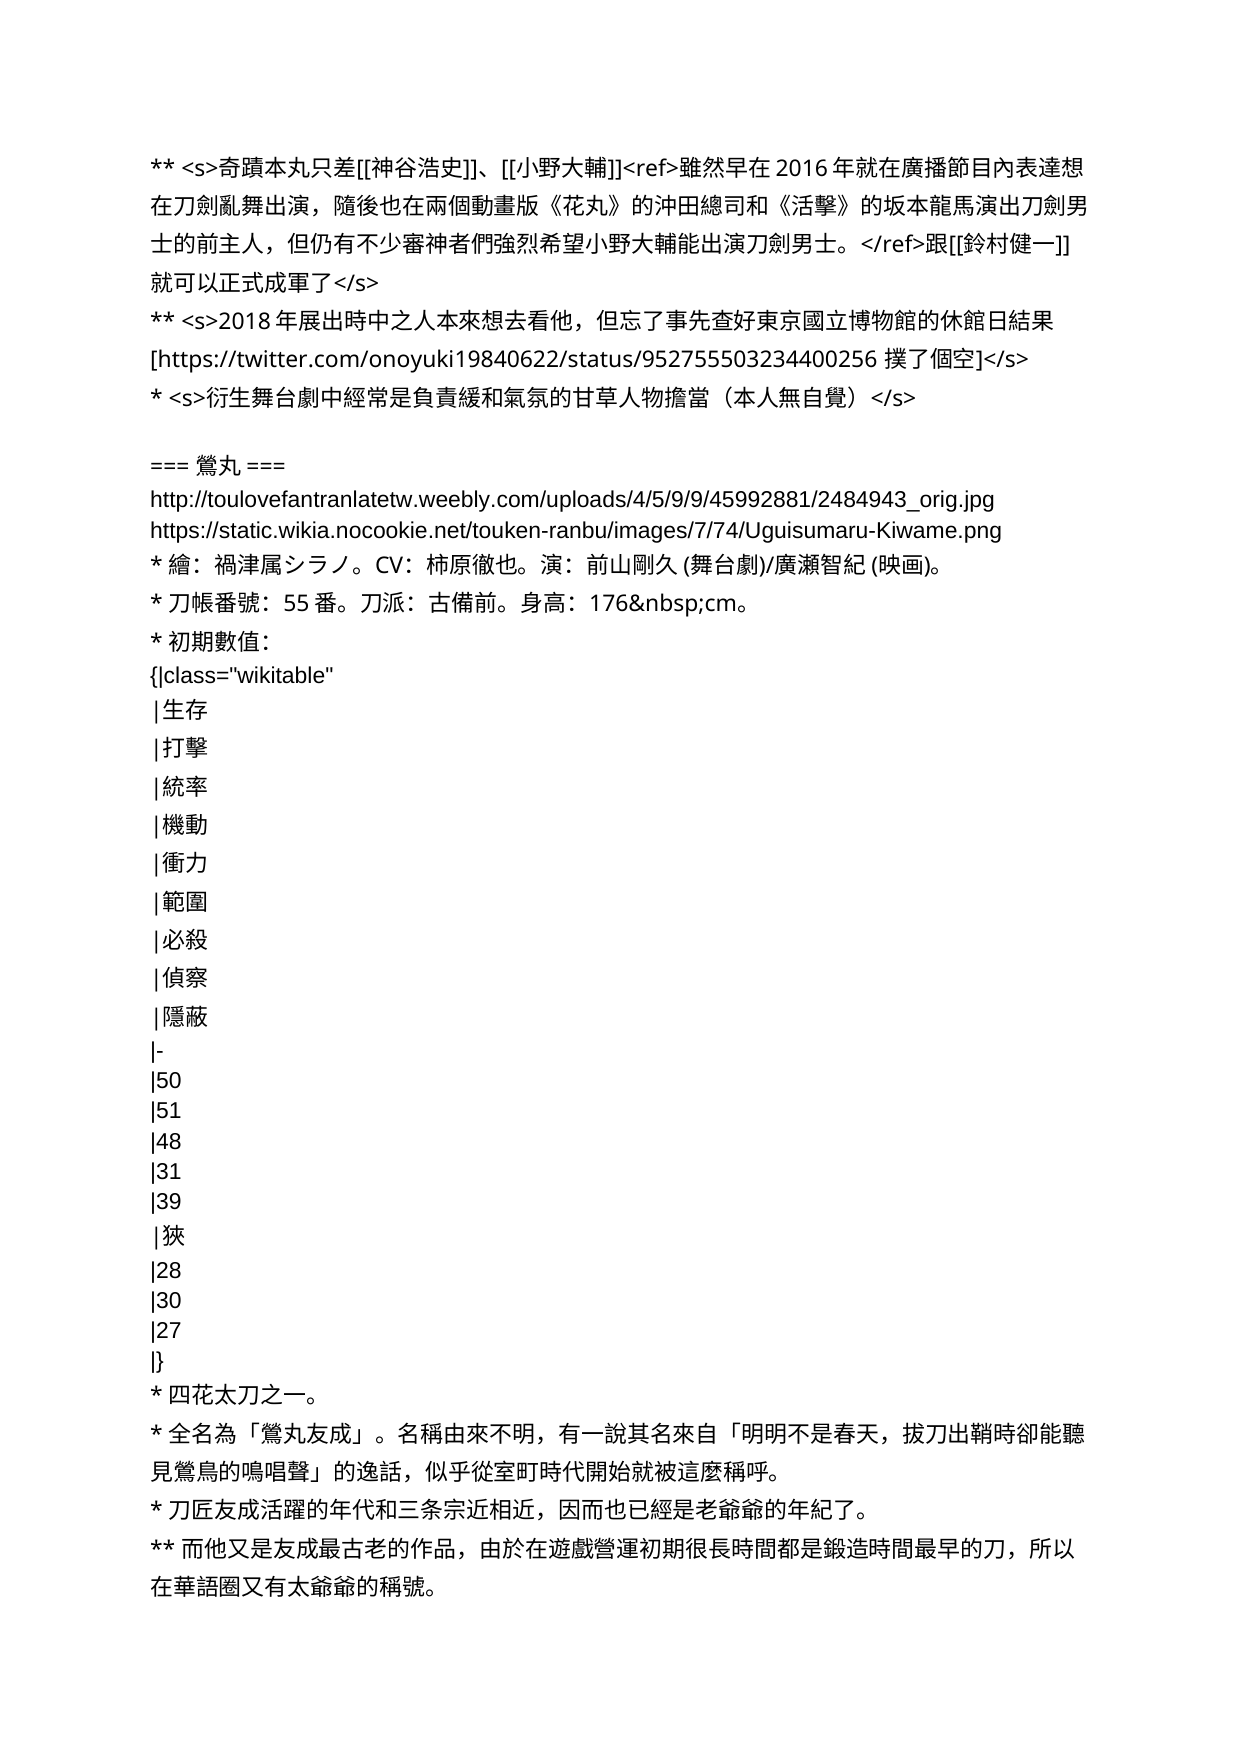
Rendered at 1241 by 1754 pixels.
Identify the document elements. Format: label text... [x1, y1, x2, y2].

text |隱蔽 [150, 999, 1090, 1032]
text * 刀匠友成活躍的年代和三条宗近相近，因而也已經是老爺爺的年紀了。 [150, 1492, 1090, 1525]
text |打擊 [150, 730, 1090, 764]
text |48 [150, 1128, 1090, 1154]
text |30 [150, 1287, 1090, 1313]
text |範圍 [150, 884, 1090, 917]
text === 鶯丸 === [150, 448, 1090, 481]
text ** <s>奇蹟本丸只差[[神谷浩史]]、[[小野大輔]]<ref>雖然早在2016年就在廣播節目內表達想在刀劍亂舞出演，隨後也在兩個動畫版《花丸》的沖田總司和《活擊》的坂本龍馬演出刀劍男士的前主人，但仍有不少審神者們強烈希望小野大輔能出演刀劍男士。</ref>跟[[鈴村健一]]就可以正式成軍了</s> [150, 150, 1090, 298]
text |生存 [150, 692, 1090, 725]
text |39 [150, 1188, 1090, 1214]
text |50 [150, 1067, 1090, 1093]
text |31 [150, 1158, 1090, 1184]
text |27 [150, 1317, 1090, 1343]
text |狹 [150, 1218, 1090, 1252]
text |衝力 [150, 845, 1090, 879]
text ** <s>2018年展出時中之人本來想去看他，但忘了事先查好東京國立博物館的休館日結果[https://twitter.com/onoyuki19840622/status/952755503234400256 撲了個空]</s> [150, 303, 1090, 374]
text http://toulovefantranlatetw.weebly.com/uploads/4/5/9/9/45992881/2484943_orig.jpg [150, 486, 1090, 513]
text |統率 [150, 769, 1090, 802]
text |28 [150, 1257, 1090, 1283]
text {|class="wikitable" [150, 662, 1090, 688]
text |機動 [150, 807, 1090, 840]
text ** 而他又是友成最古老的作品，由於在遊戲營運初期很長時間都是鍛造時間最早的刀，所以在華語圈又有太爺爺的稱號。 [150, 1530, 1090, 1602]
text |- [150, 1037, 1090, 1063]
text https://static.wikia.nocookie.net/touken-ranbu/images/7/74/Uguisumaru-Kiwame.png [150, 517, 1090, 543]
text * 四花太刀之一。 [150, 1377, 1090, 1411]
text * 全名為「鶯丸友成」。名稱由來不明，有一說其名來自「明明不是春天，拔刀出鞘時卻能聽見鶯鳥的鳴唱聲」的逸話，似乎從室町時代開始就被這麼稱呼。 [150, 1416, 1090, 1487]
text |51 [150, 1097, 1090, 1124]
text |偵察 [150, 960, 1090, 994]
text * 刀帳番號：55番。刀派：古備前。身高：176&nbsp;cm。 [150, 585, 1090, 618]
text |} [150, 1347, 1090, 1373]
text |必殺 [150, 922, 1090, 955]
text * 初期數值： [150, 623, 1090, 657]
text * 繪：禍津属シラノ。CV：柿原徹也。演：前山剛久 (舞台劇)/廣瀬智紀 (映画)。 [150, 547, 1090, 580]
text * <s>衍生舞台劇中經常是負責緩和氣氛的甘草人物擔當（本人無自覺）</s> [150, 379, 1090, 413]
